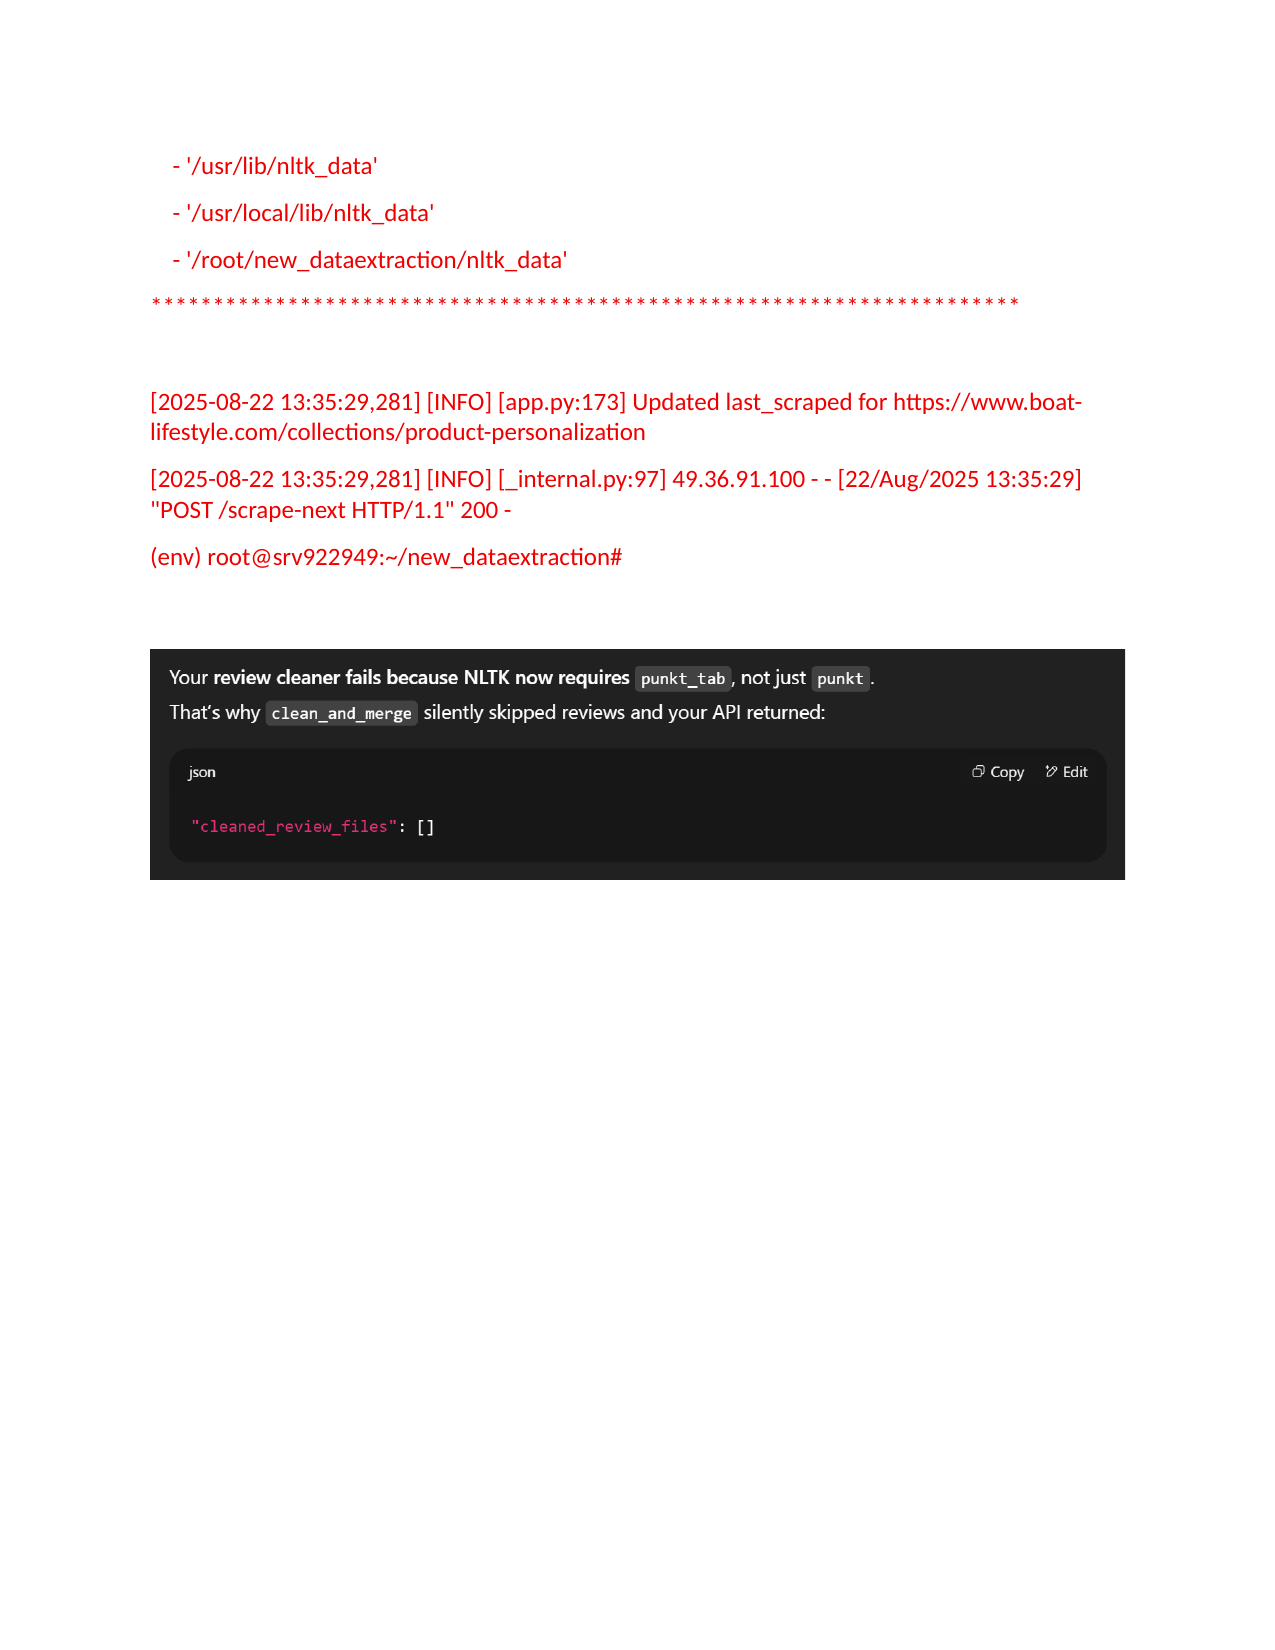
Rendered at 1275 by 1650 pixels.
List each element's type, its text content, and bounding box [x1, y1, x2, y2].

text ********************************************************************** [150, 292, 1125, 322]
text - '/root/new_dataextraction/nltk_data' [150, 244, 1125, 275]
picture [150, 649, 1125, 880]
text [2025-08-22 13:35:29,281] [INFO] [app.py:173] Updated last_scraped for https://www.boat-lifestyle.com/collections/product-personalization [150, 386, 1125, 447]
text - '/usr/lib/nltk_data' [150, 150, 1125, 181]
text [2025-08-22 13:35:29,281] [INFO] [_internal.py:97] 49.36.91.100 - - [22/Aug/2025 13:35:29] "POST /scrape-next HTTP/1.1" 200 - [150, 464, 1125, 525]
text - '/usr/local/lib/nltk_data' [150, 197, 1125, 228]
text (env) root@srv922949:~/new_dataextraction# [150, 541, 1125, 633]
